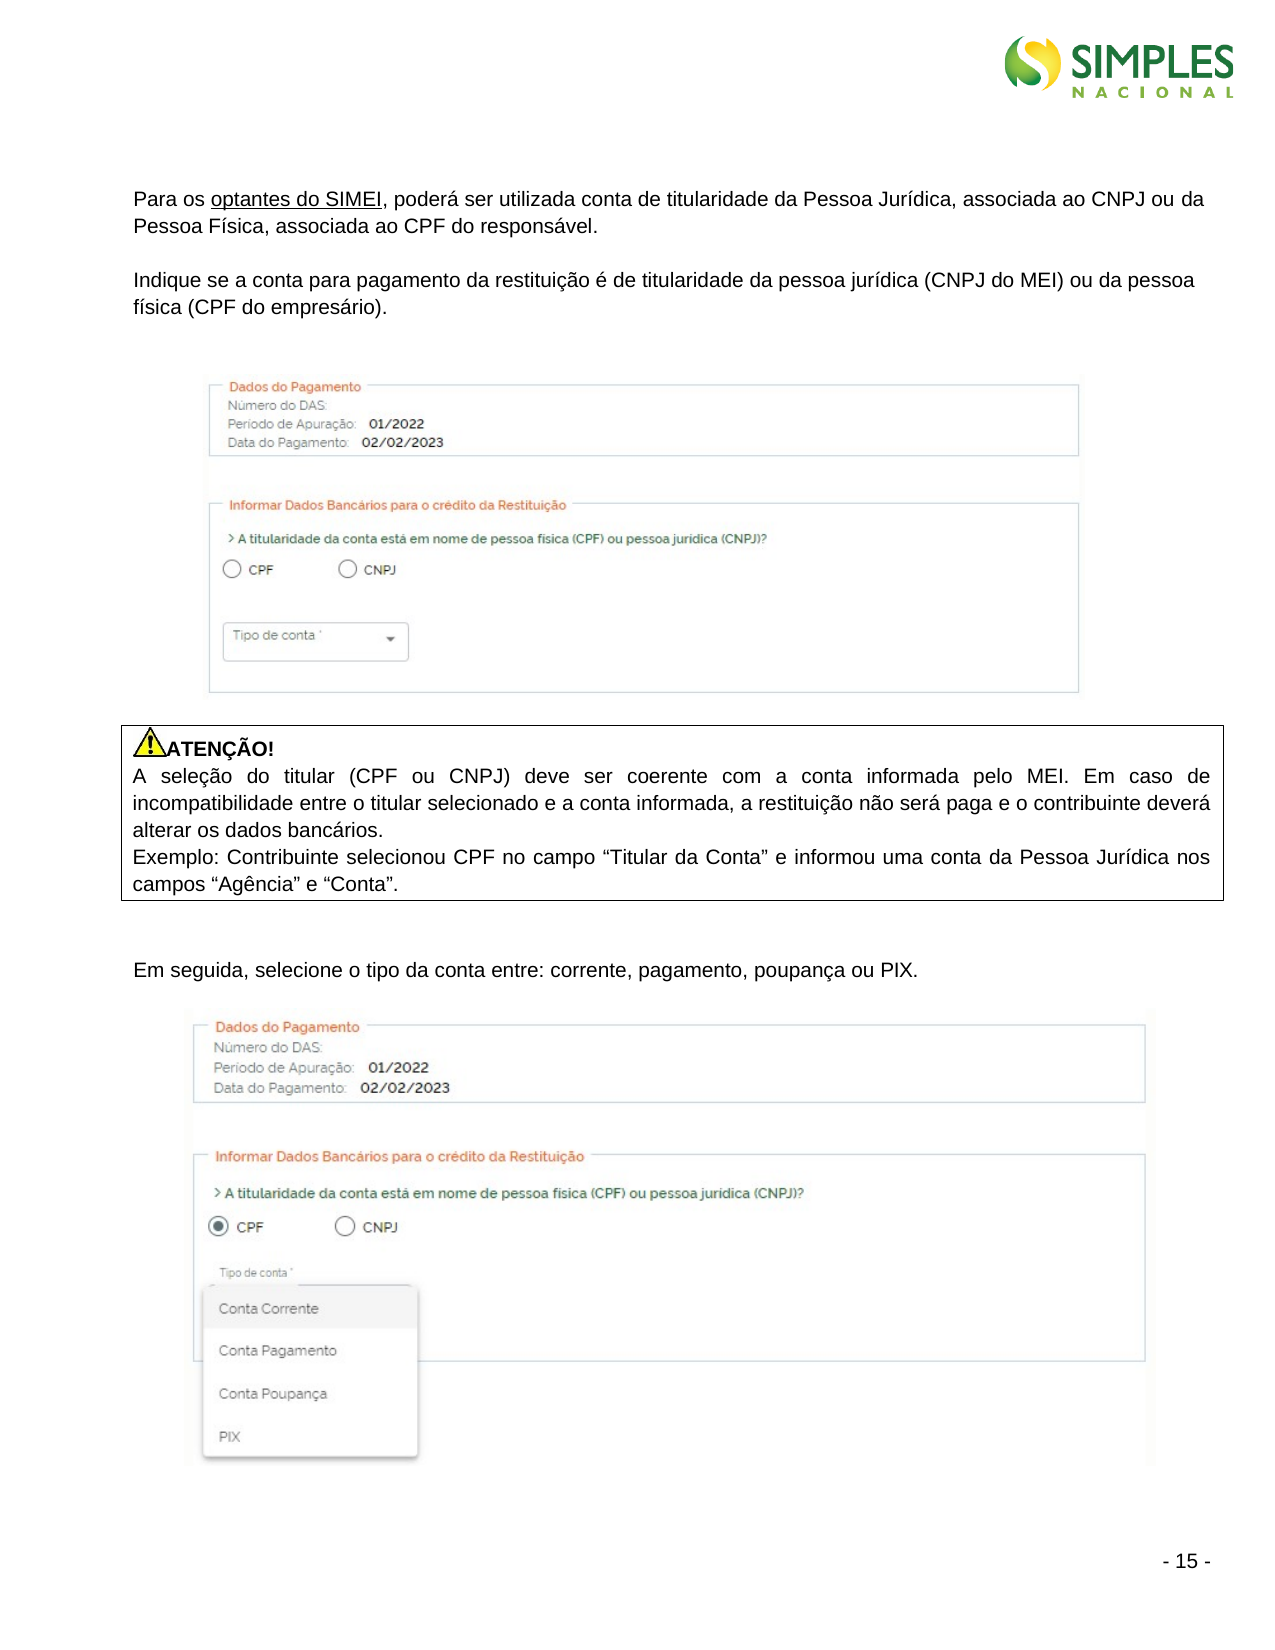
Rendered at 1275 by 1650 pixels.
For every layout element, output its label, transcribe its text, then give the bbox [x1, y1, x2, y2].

picture [1004, 35, 1234, 98]
picture [133, 727, 167, 757]
text Para os optantes do SIMEI, poderá ser utilizada conta de titularidade da Pessoa Jurídica, associada ao CNPJ ou da Pessoa Física, associada ao CPF do responsável. [133, 187, 1233, 238]
picture [202, 374, 1085, 700]
text Em seguida, selecione o tipo da conta entre: corrente, pagamento, poupança ou PIX. [133, 958, 1233, 982]
picture [183, 1008, 1156, 1466]
text Indique se a conta para pagamento da restituição é de titularidade da pessoa jurídica (CNPJ do MEI) ou da pessoa física (CPF do empresário). [133, 268, 1233, 319]
